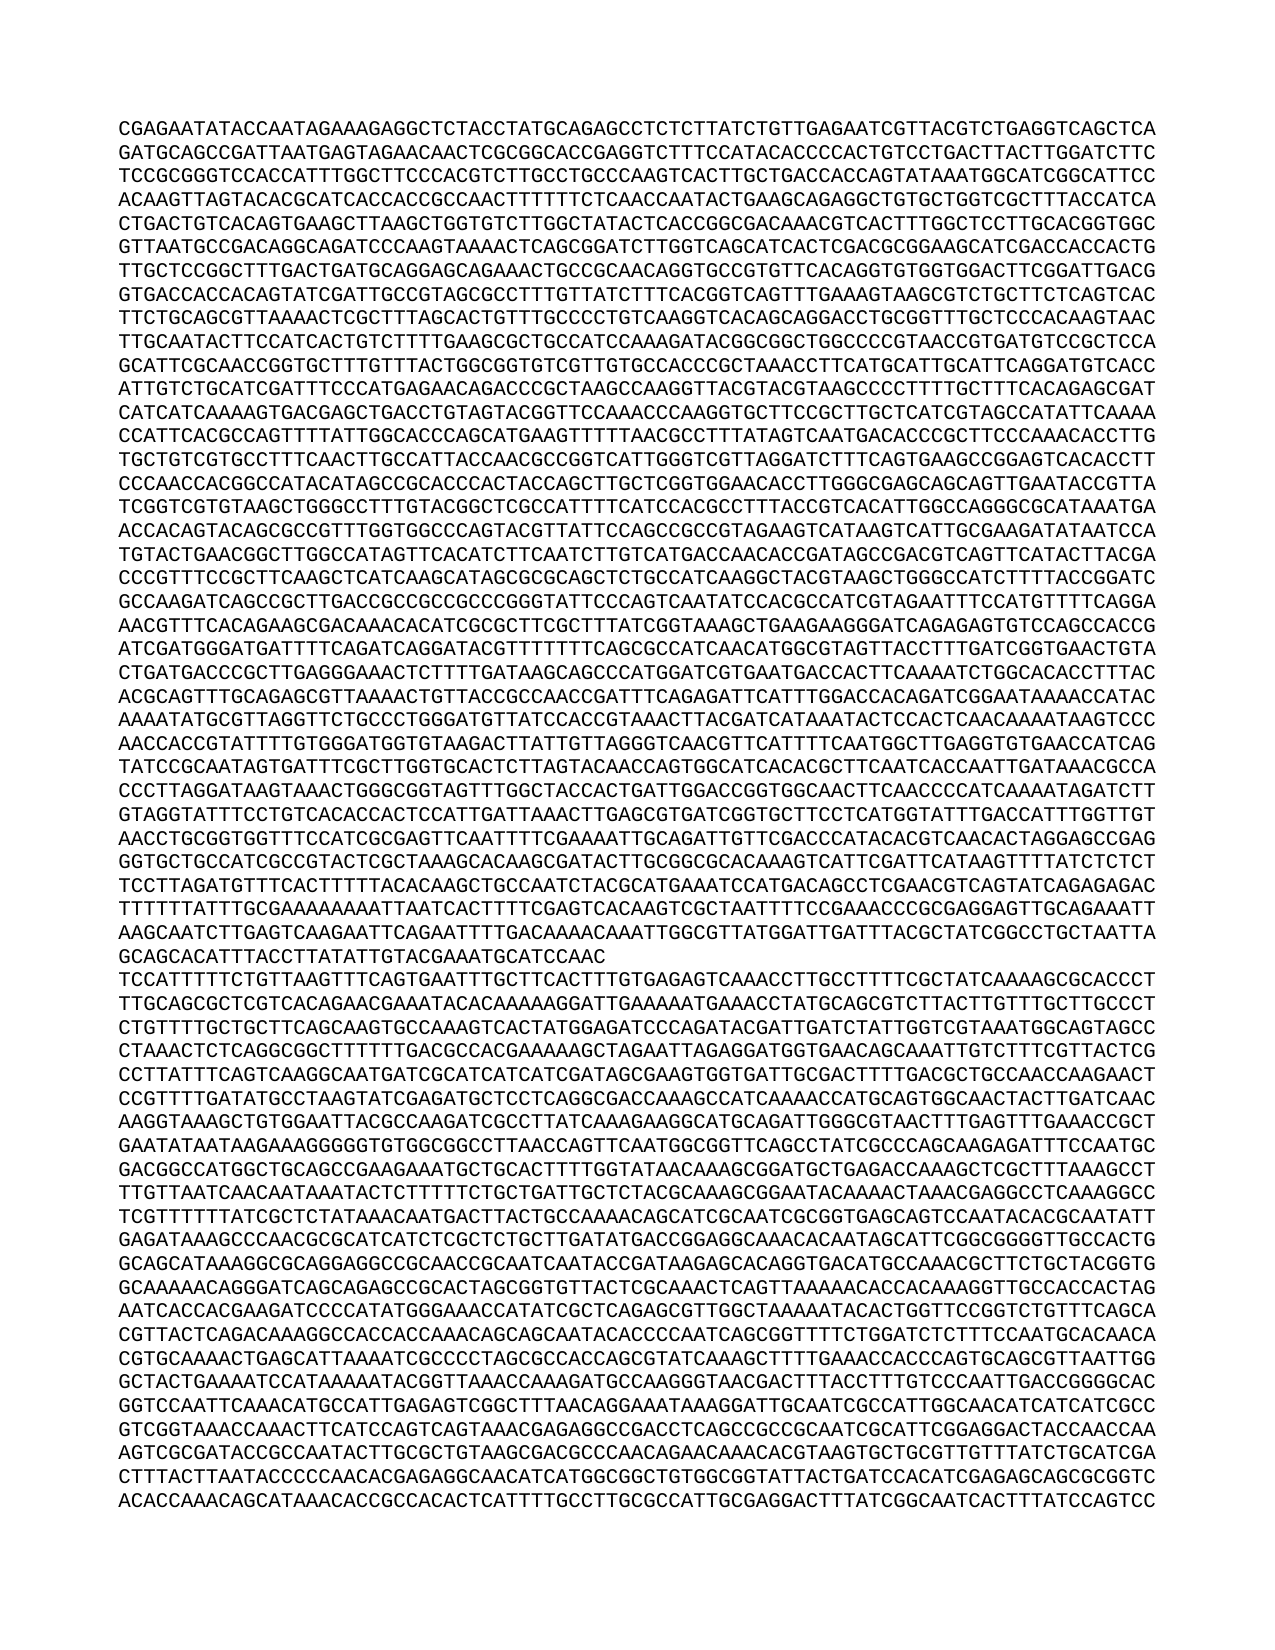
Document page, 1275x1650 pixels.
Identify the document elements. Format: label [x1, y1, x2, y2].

text [118, 969, 1157, 1513]
text [118, 118, 1157, 969]
